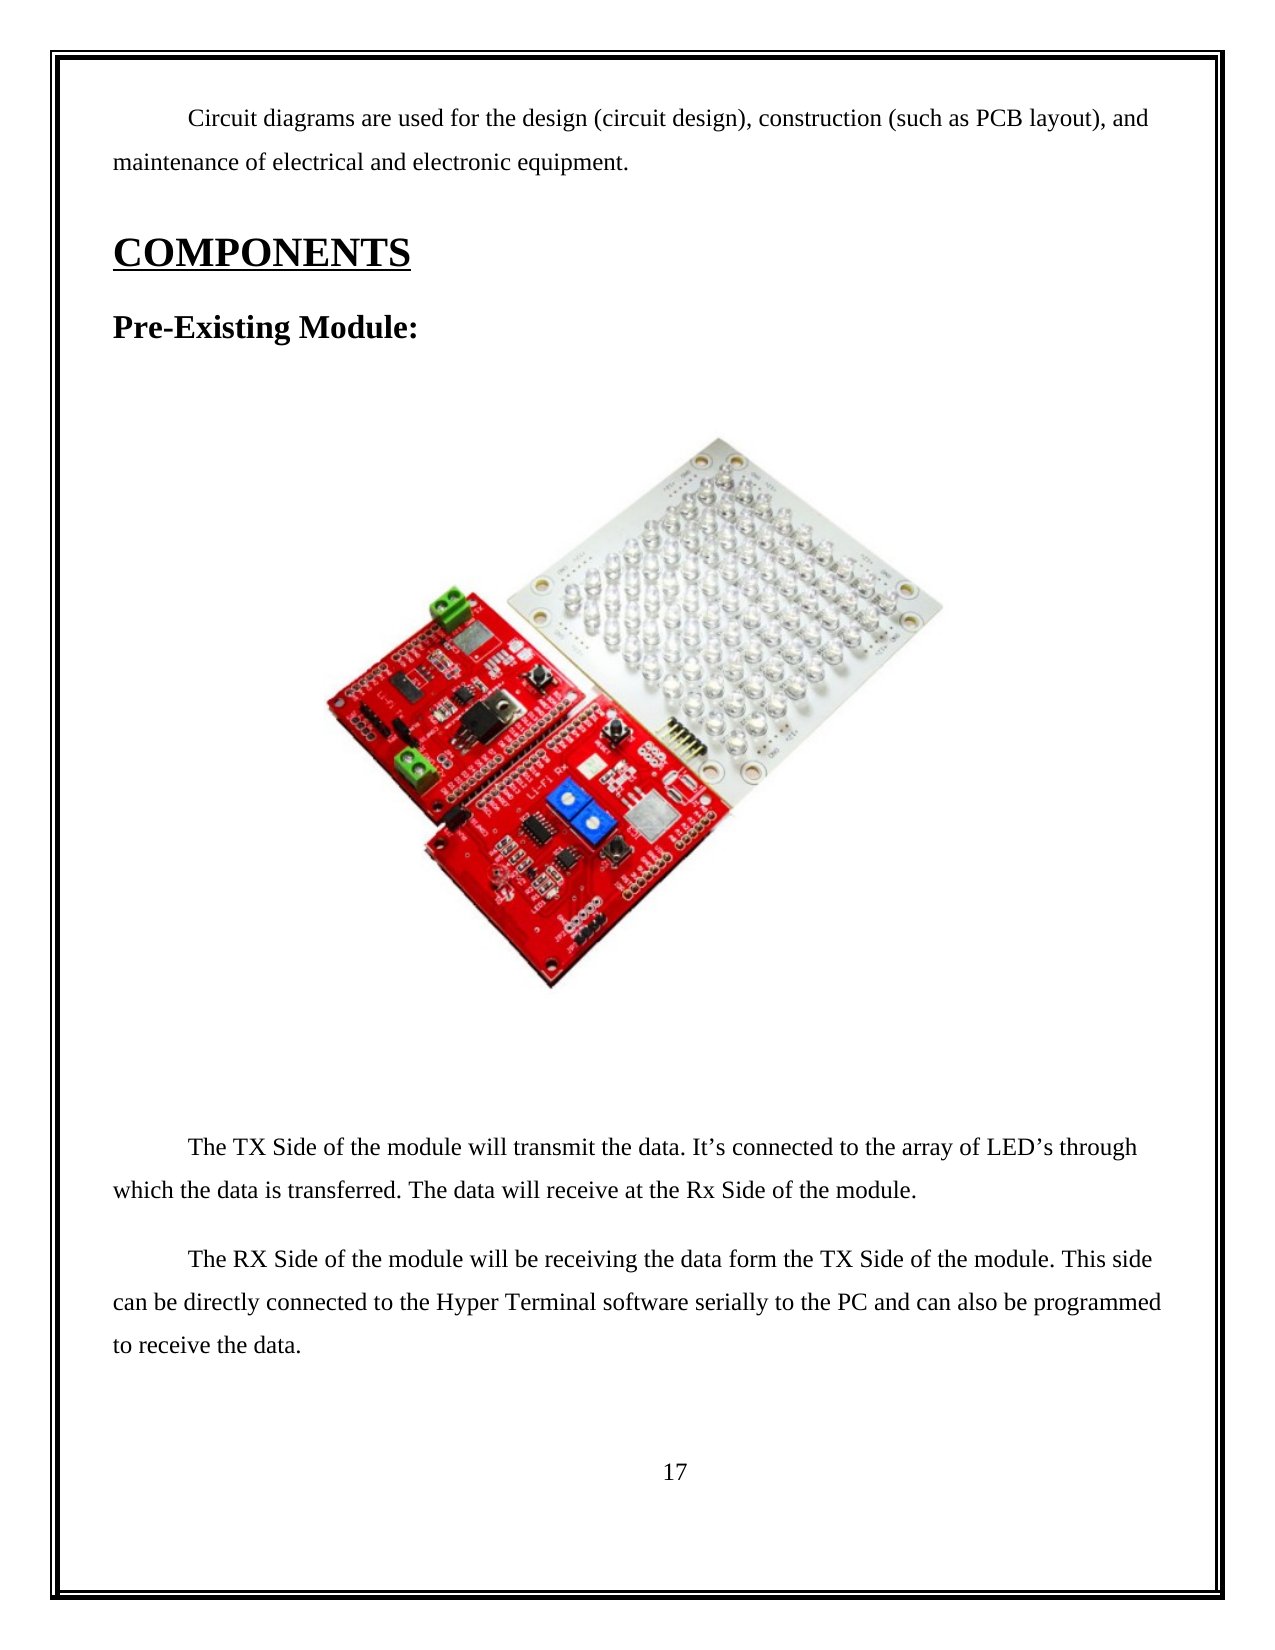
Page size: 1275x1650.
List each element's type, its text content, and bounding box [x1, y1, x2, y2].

text The TX Side of the module will transmit the data. It’s connected to the array of LED’s through which the data is transferred. The data will receive at the Rx Side of the module. [113, 1132, 1162, 1204]
subtitle COMPONENTS [113, 227, 1162, 275]
picture [323, 400, 951, 1028]
text Pre-Existing Module: [113, 307, 1162, 346]
text Circuit diagrams are used for the design (circuit design), construction (such as PCB layout), and maintenance of electrical and electronic equipment. [113, 103, 1162, 175]
text The RX Side of the module will be receiving the data form the TX Side of the module. This side can be directly connected to the Hyper Terminal software serially to the PC and can also be programmed to receive the data. [113, 1244, 1162, 1359]
